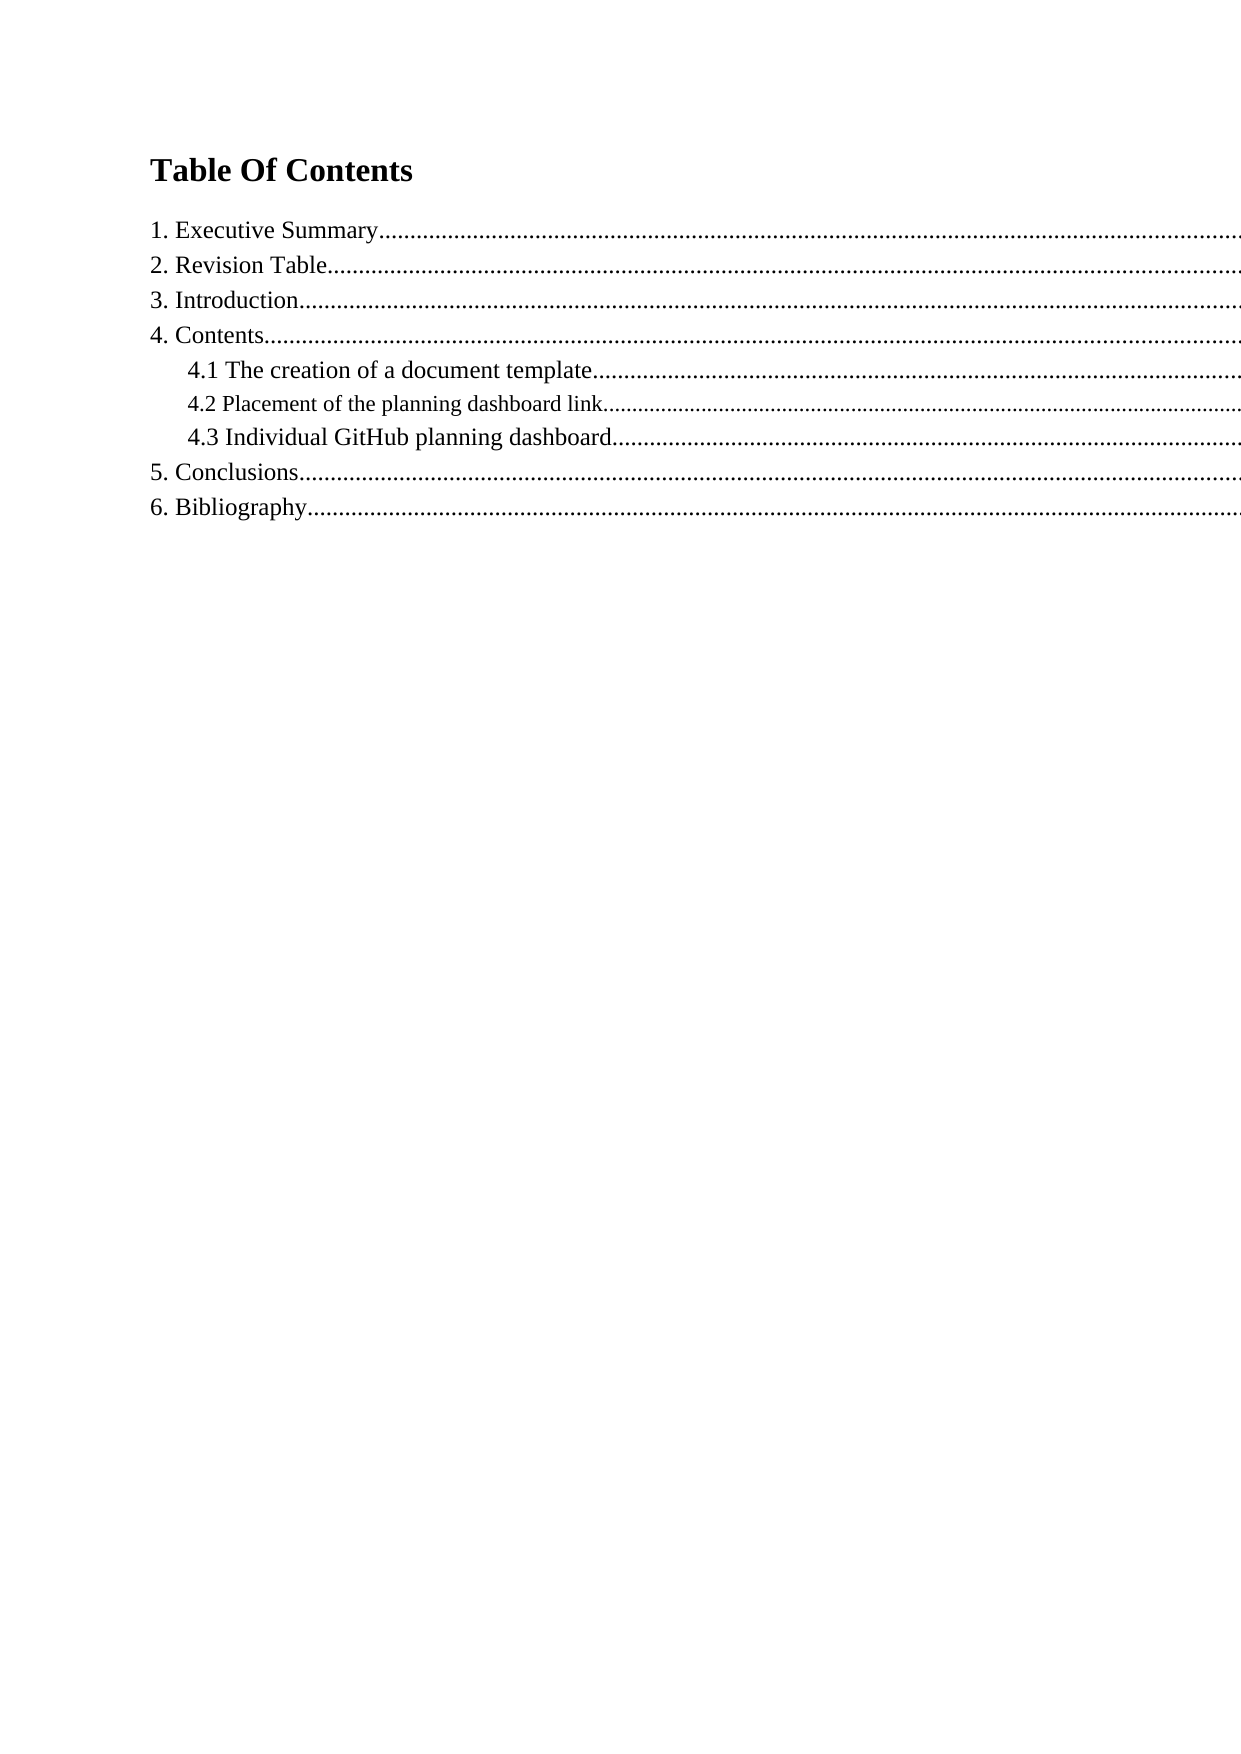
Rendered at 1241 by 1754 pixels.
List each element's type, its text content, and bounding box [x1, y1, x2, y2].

text Table Of Contents [150, 150, 1090, 188]
